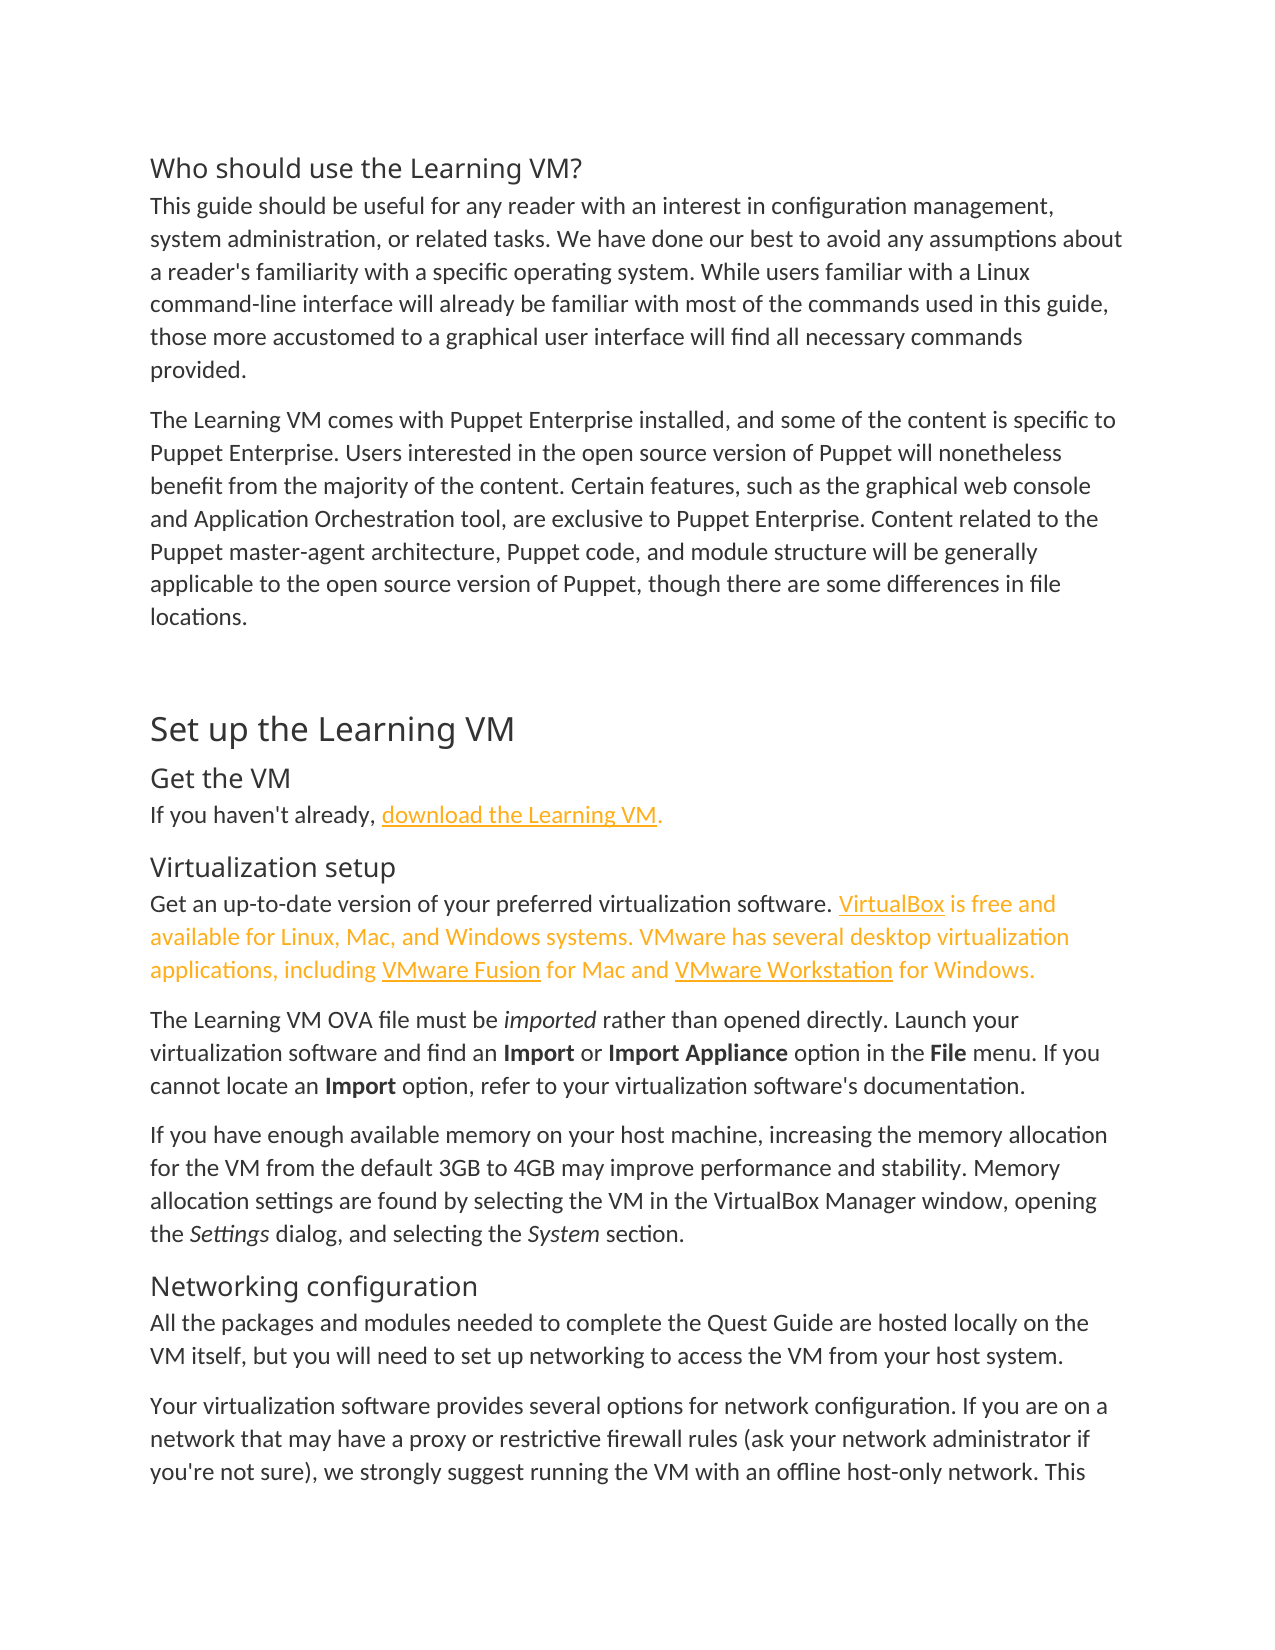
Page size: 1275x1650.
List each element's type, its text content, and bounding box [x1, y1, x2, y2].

text If you haven't already, download the Learning VM. [150, 799, 1125, 830]
subtitle Networking configuration [150, 1268, 1125, 1304]
subtitle Set up the Learning VM [150, 706, 1125, 752]
subtitle Who should use the Learning VM? [150, 150, 1125, 187]
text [150, 1390, 1125, 1486]
text This guide should be useful for any reader with an interest in configuration management, system administration, or related tasks. We have done our best to avoid any assumptions about a reader's familiarity with a specific operating system. While users familiar with a Linux command-line interface will already be familiar with most of the commands used in this guide, those more accustomed to a graphical user interface will find all necessary commands provided. [150, 190, 1125, 385]
text Get an up-to-date version of your preferred virtualization software. VirtualBox is free and available for Linux, Mac, and Windows systems. VMware has several desktop virtualization applications, including VMware Fusion for Mac and VMware Workstation for Windows. [150, 888, 1125, 985]
text The Learning VM OVA file must be imported rather than opened directly. Launch your virtualization software and find an Import or Import Appliance option in the File menu. If you cannot locate an Import option, refer to your virtualization software's documentation. [150, 1004, 1125, 1100]
subtitle Virtualization setup [150, 849, 1125, 886]
text All the packages and modules needed to complete the Quest Guide are hosted locally on the VM itself, but you will need to set up networking to access the VM from your host system. [150, 1307, 1125, 1371]
text If you have enough available memory on your host machine, increasing the memory allocation for the VM from the default 3GB to 4GB may improve performance and stability. Memory allocation settings are found by selecting the VM in the VirtualBox Manager window, opening the Settings dialog, and selecting the System section. [150, 1119, 1125, 1249]
text The Learning VM comes with Puppet Enterprise installed, and some of the content is specific to Puppet Enterprise. Users interested in the open source version of Puppet will nonetheless benefit from the majority of the content. Certain features, such as the graphical web console and Application Orchestration tool, are exclusive to Puppet Enterprise. Content related to the Puppet master-agent architecture, Puppet code, and module structure will be generally applicable to the open source version of Puppet, though there are some differences in file locations. [150, 404, 1125, 632]
subtitle Get the VM [150, 759, 1125, 796]
